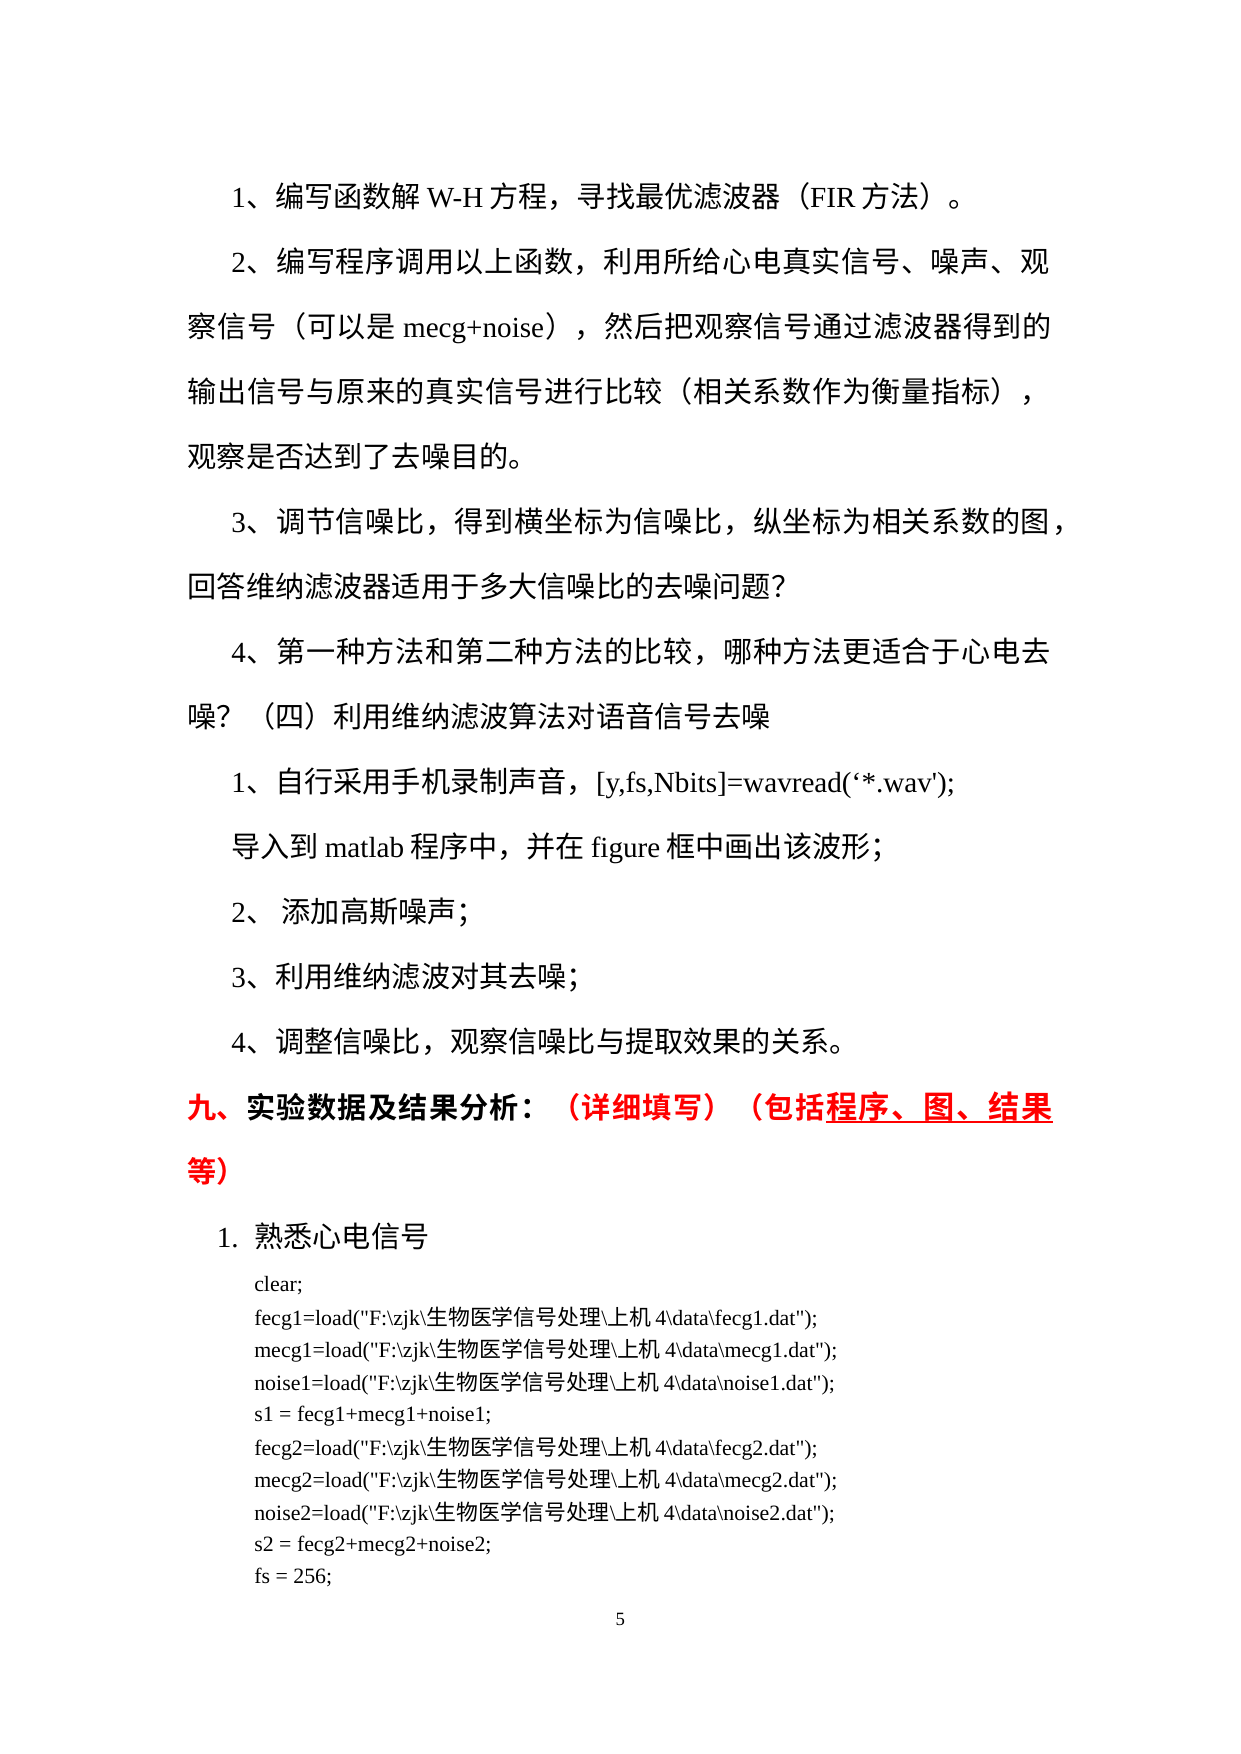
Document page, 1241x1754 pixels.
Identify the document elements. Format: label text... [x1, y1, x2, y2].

text s1 = fecg1+mecg1+noise1; [254, 1397, 1053, 1429]
text noise1=load("F:\zjk\生物医学信号处理\上机4\data\noise1.dat"); [254, 1364, 1053, 1397]
text mecg1=load("F:\zjk\生物医学信号处理\上机4\data\mecg1.dat"); [254, 1332, 1053, 1364]
text fs = 256; [254, 1559, 1053, 1592]
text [187, 487, 1053, 617]
list 实验数据及结果分析：（详细填写）（包括程序、图、结果等） [187, 1072, 1053, 1202]
text fecg2=load("F:\zjk\生物医学信号处理\上机4\data\fecg2.dat"); [254, 1429, 1053, 1462]
text 2、 添加高斯噪声； [187, 877, 1053, 942]
list 熟悉心电信号 [217, 1202, 1053, 1267]
text noise2=load("F:\zjk\生物医学信号处理\上机4\data\noise2.dat"); [254, 1494, 1053, 1527]
text 导入到matlab程序中，并在figure框中画出该波形； [187, 812, 1053, 877]
text fecg1=load("F:\zjk\生物医学信号处理\上机4\data\fecg1.dat"); [254, 1299, 1053, 1332]
text 1、编写函数解W-H方程，寻找最优滤波器（FIR方法）。 [187, 162, 1053, 227]
text 4、第一种方法和第二种方法的比较，哪种方法更适合于心电去噪？（四）利用维纳滤波算法对语音信号去噪 [187, 617, 1053, 747]
text clear; [254, 1267, 1053, 1299]
text mecg2=load("F:\zjk\生物医学信号处理\上机4\data\mecg2.dat"); [254, 1462, 1053, 1494]
text 1、自行采用手机录制声音，[y,fs,Nbits]=wavread(‘*.wav'); [187, 747, 1053, 812]
text s2 = fecg2+mecg2+noise2; [254, 1527, 1053, 1559]
text 4、调整信噪比，观察信噪比与提取效果的关系。 [187, 1007, 1053, 1072]
text 2、编写程序调用以上函数，利用所给心电真实信号、噪声、观察信号（可以是mecg+noise），然后把观察信号通过滤波器得到的输出信号与原来的真实信号进行比较（相关系数作为衡量指标），观察是否达到了去噪目的。 [187, 227, 1053, 487]
text 3、利用维纳滤波对其去噪； [187, 942, 1053, 1007]
